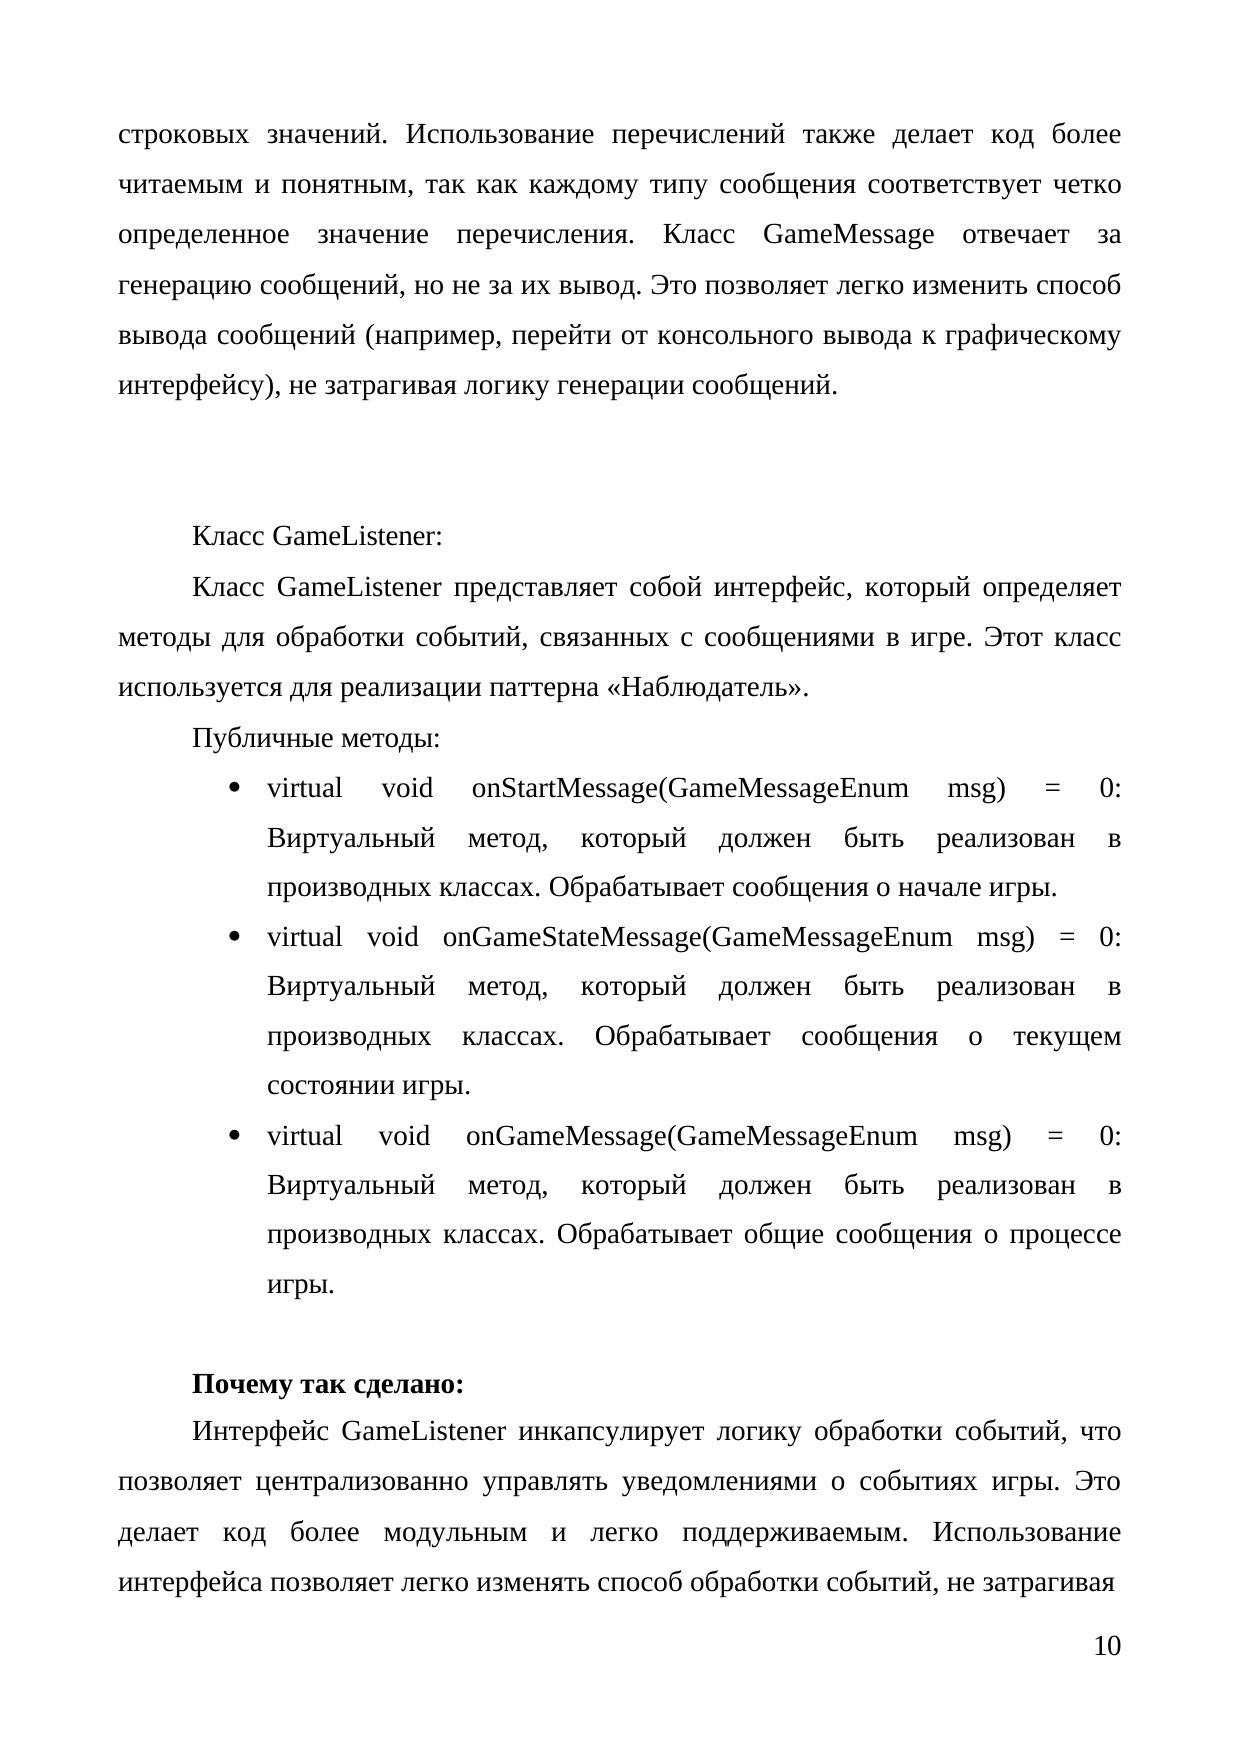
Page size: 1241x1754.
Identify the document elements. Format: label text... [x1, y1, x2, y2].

list virtual void onStartMessage(GameMessageEnum msg) = 0: Виртуальный метод, который должен быть реализован в производных классах. Обрабатывает сообщения о начале игры. [229, 770, 1122, 902]
list virtual void onGameStateMessage(GameMessageEnum msg) = 0: Виртуальный метод, который должен быть реализован в производных классах. Обрабатывает сообщения о текущем состоянии игры. [229, 919, 1122, 1101]
list virtual void onGameMessage(GameMessageEnum msg) = 0: Виртуальный метод, который должен быть реализован в производных классах. Обрабатывает общие сообщения о процессе игры. [229, 1118, 1122, 1299]
text Интерфейс GameListener инкапсулирует логику обработки событий, что позволяет централизованно управлять уведомлениями о событиях игры. Это делает код более модульным и легко поддерживаемым. Использование интерфейса позволяет легко изменять способ обработки событий, не затрагивая [118, 1413, 1122, 1598]
text строковых значений. Использование перечислений также делает код более читаемым и понятным, так как каждому типу сообщения соответствует четко определенное значение перечисления. Класс GameMessage отвечает за генерацию сообщений, но не за их вывод. Это позволяет легко изменить способ вывода сообщений (например, перейти от консольного вывода к графическому интерфейсу), не затрагивая логику генерации сообщений. [118, 116, 1123, 401]
text Класс GameListener представляет собой интерфейс, который определяет методы для обработки событий, связанных с сообщениями в игре. Этот класс используется для реализации паттерна «Наблюдатель». [118, 569, 1122, 703]
text Публичные методы: [192, 720, 1137, 753]
text Класс GameListener: [192, 518, 1137, 552]
subtitle Почему так сделано: [192, 1366, 1137, 1400]
